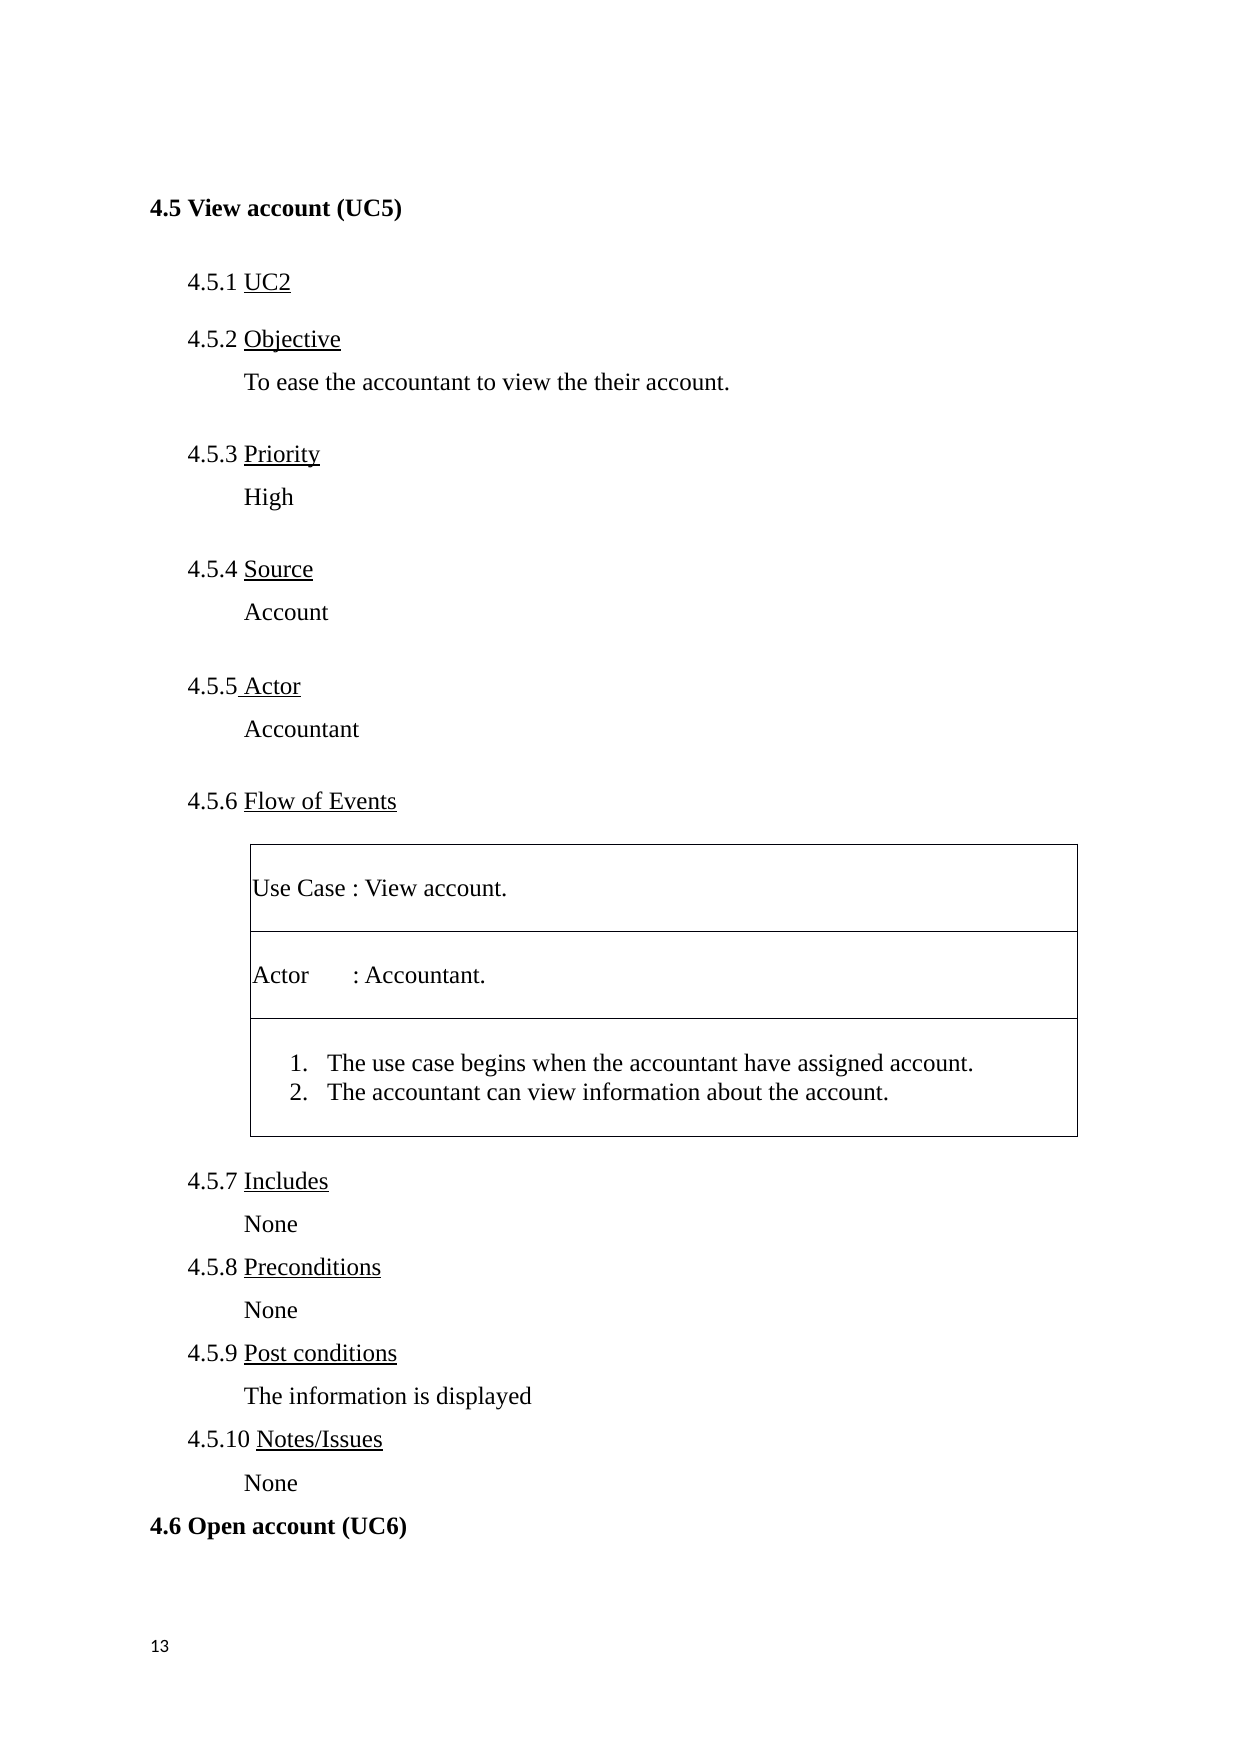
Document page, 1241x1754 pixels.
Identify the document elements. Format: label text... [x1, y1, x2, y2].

list 4.5.2 Objective [187, 324, 1090, 353]
list 4.5.6 Flow of Events [187, 786, 1090, 815]
text Account [194, 597, 1090, 626]
list Accountant [194, 714, 1090, 743]
subtitle 4.5 View account (UC5) [150, 193, 1090, 222]
table_cell Actor : Accountant. [251, 932, 1077, 1018]
list 4.5.1 UC2 [187, 267, 1090, 296]
subtitle 4.6 Open account (UC6) [150, 1511, 1090, 1539]
list 4.5.3 Priority [187, 439, 1090, 468]
list To ease the accountant to view the their account. [194, 367, 1090, 396]
table_cell The use case begins when the accountant have assigned account. The accountant can view information about the account. [251, 1019, 1077, 1136]
list 4.5.9 Post conditions [187, 1338, 1090, 1367]
list None [194, 1209, 1090, 1238]
list High [194, 482, 1090, 511]
list None [225, 1468, 1090, 1496]
list 4.5.8 Preconditions [187, 1252, 1090, 1281]
text The information is displayed [194, 1381, 1090, 1410]
list 4.5.10 Notes/Issues [187, 1424, 1090, 1453]
list 4.5.4 Source [187, 554, 1090, 583]
table_header Use Case : View account. [251, 845, 1077, 931]
list 4.5.5 Actor [187, 671, 1090, 700]
list 4.5.7 Includes [187, 1166, 1090, 1194]
text None [194, 1295, 1090, 1324]
